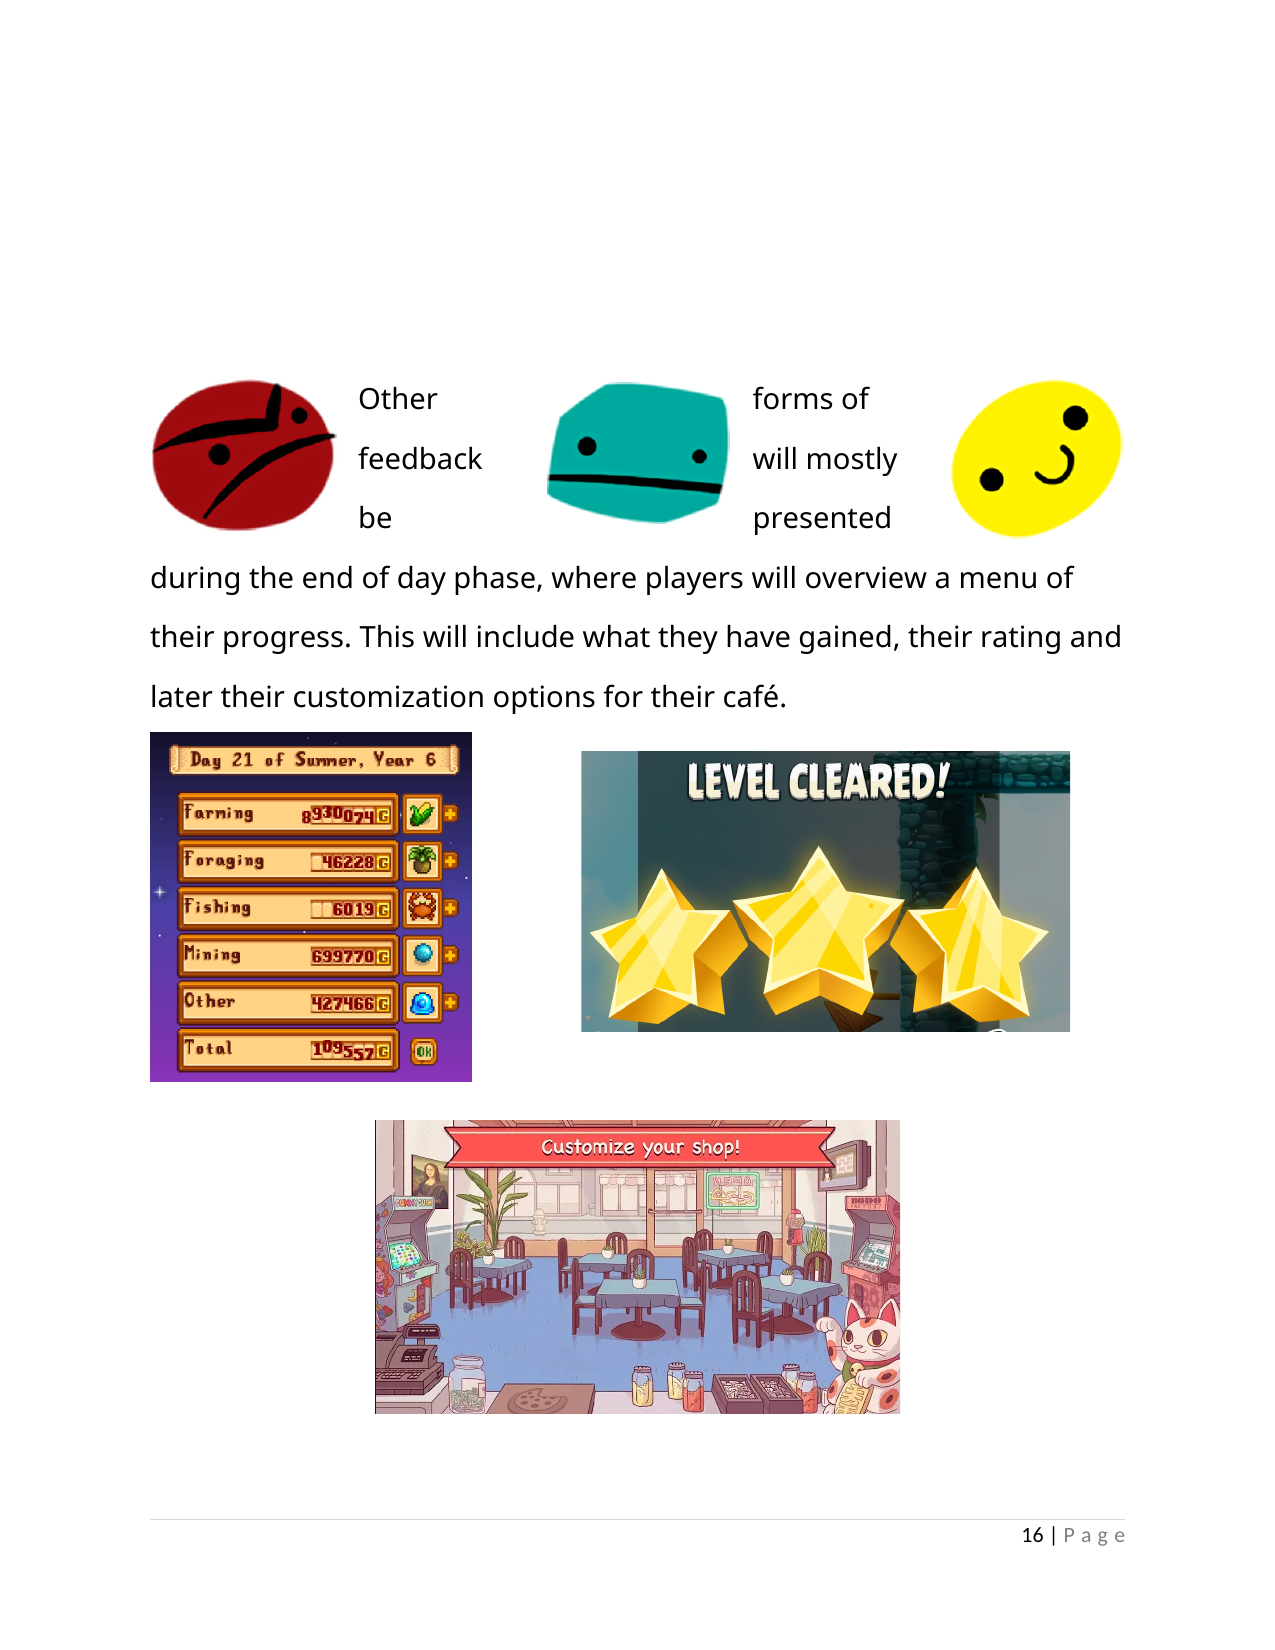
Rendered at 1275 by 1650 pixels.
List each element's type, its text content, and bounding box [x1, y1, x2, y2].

picture [150, 376, 339, 533]
picture [948, 376, 1125, 541]
picture [375, 1120, 901, 1414]
picture [150, 732, 472, 1082]
picture [541, 376, 734, 527]
picture [581, 751, 1071, 1032]
